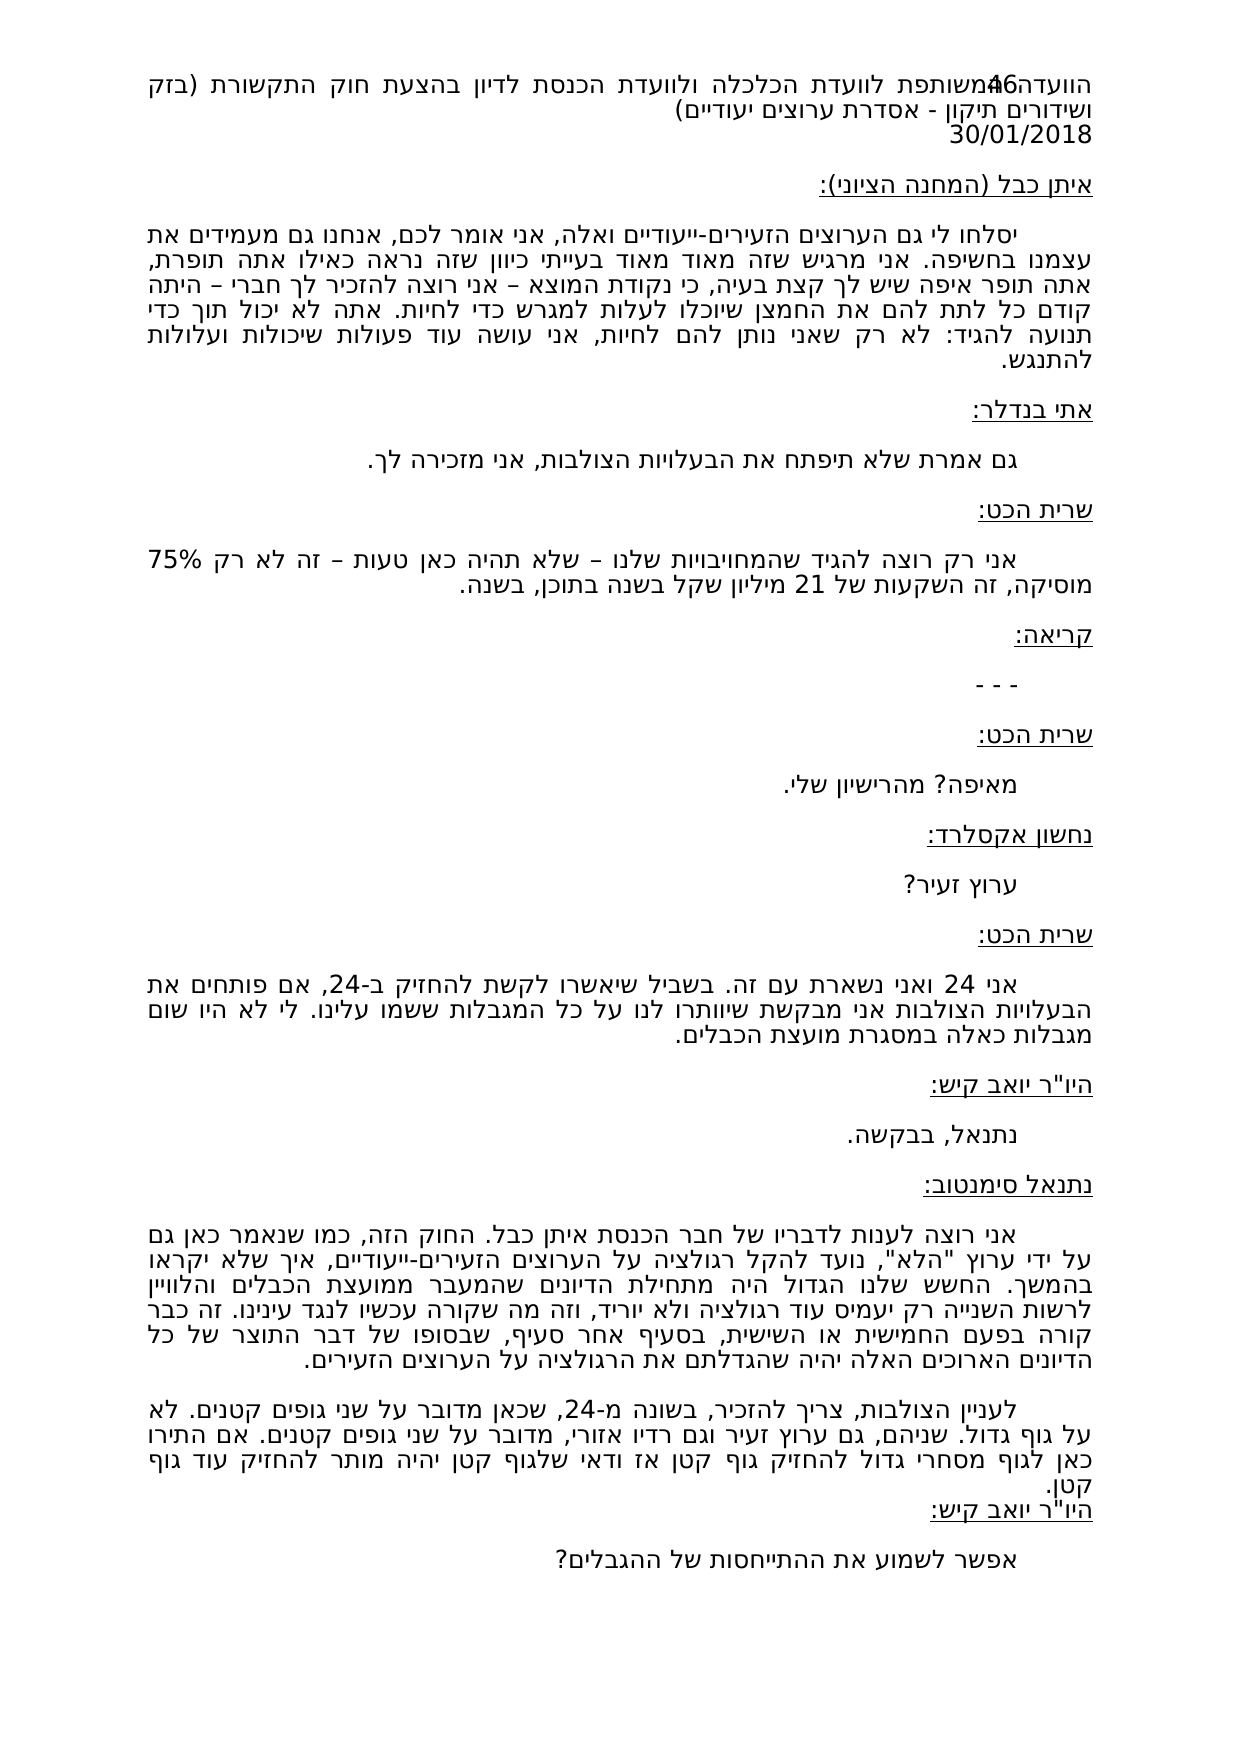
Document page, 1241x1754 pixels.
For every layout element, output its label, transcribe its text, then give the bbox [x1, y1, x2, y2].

text נחשון אקסלרד: [147, 824, 1093, 849]
text לעניין הצולבות, צריך להזכיר, בשונה מ-24, שכאן מדובר על שני גופים קטנים. לא על גוף גדול. שניהם, גם ערוץ זעיר וגם רדיו אזורי, מדובר על שני גופים קטנים. אם התירו כאן לגוף מסחרי גדול להחזיק גוף קטן אז ודאי שלגוף קטן יהיה מותר להחזיק עוד גוף קטן. [147, 1399, 1093, 1499]
text שרית הכט: [147, 924, 1093, 949]
text אני רוצה לענות לדבריו של חבר הכנסת איתן כבל. החוק הזה, כמו שנאמר כאן גם על ידי ערוץ "הלא", נועד להקל רגולציה על הערוצים הזעירים-ייעודיים, איך שלא יקראו בהמשך. החשש שלנו הגדול היה מתחילת הדיונים שהמעבר ממועצת הכבלים והלוויין לרשות השנייה רק יעמיס עוד רגולציה ולא יוריד, וזה מה שקורה עכשיו לנגד עינינו. זה כבר קורה בפעם החמישית או השישית, בסעיף אחר סעיף, שבסופו של דבר התוצר של כל הדיונים הארוכים האלה יהיה שהגדלתם את הרגולציה על הערוצים הזעירים. [147, 1224, 1093, 1374]
text ערוץ זעיר? [147, 874, 1093, 899]
text אני רק רוצה להגיד שהמחויבויות שלנו – שלא תהיה כאן טעות – זה לא רק 75% מוסיקה, זה השקעות של 21 מיליון שקל בשנה בתוכן, בשנה. [147, 549, 1093, 599]
text היו"ר יואב קיש: [147, 1499, 1093, 1524]
text גם אמרת שלא תיפתח את הבעלויות הצולבות, אני מזכירה לך. [147, 449, 1093, 474]
text נתנאל סימנטוב: [147, 1174, 1093, 1199]
text שרית הכט: [147, 499, 1093, 524]
text מאיפה? מהרישיון שלי. [147, 774, 1093, 799]
text אני 24 ואני נשארת עם זה. בשביל שיאשרו לקשת להחזיק ב-24, אם פותחים את הבעלויות הצולבות אני מבקשת שיוותרו לנו על כל המגבלות ששמו עלינו. לי לא היו שום מגבלות כאלה במסגרת מועצת הכבלים. [147, 974, 1093, 1049]
text אפשר לשמוע את ההתייחסות של ההגבלים? [147, 1549, 1093, 1574]
text יסלחו לי גם הערוצים הזעירים-ייעודיים ואלה, אני אומר לכם, אנחנו גם מעמידים את עצמנו בחשיפה. אני מרגיש שזה מאוד מאוד בעייתי כיוון שזה נראה כאילו אתה תופרת, אתה תופר איפה שיש לך קצת בעיה, כי נקודת המוצא – אני רוצה להזכיר לך חברי – היתה קודם כל לתת להם את החמצן שיוכלו לעלות למגרש כדי לחיות. אתה לא יכול תוך כדי תנועה להגיד: לא רק שאני נותן להם לחיות, אני עושה עוד פעולות שיכולות ועלולות להתנגש. [147, 224, 1093, 374]
text אתי בנדלר: [147, 399, 1093, 424]
text היו"ר יואב קיש: [147, 1074, 1093, 1099]
text שרית הכט: [147, 724, 1093, 749]
text איתן כבל (המחנה הציוני): [147, 174, 1093, 199]
text - - - [147, 674, 1093, 699]
text קריאה: [147, 624, 1093, 649]
text נתנאל, בבקשה. [147, 1124, 1093, 1149]
